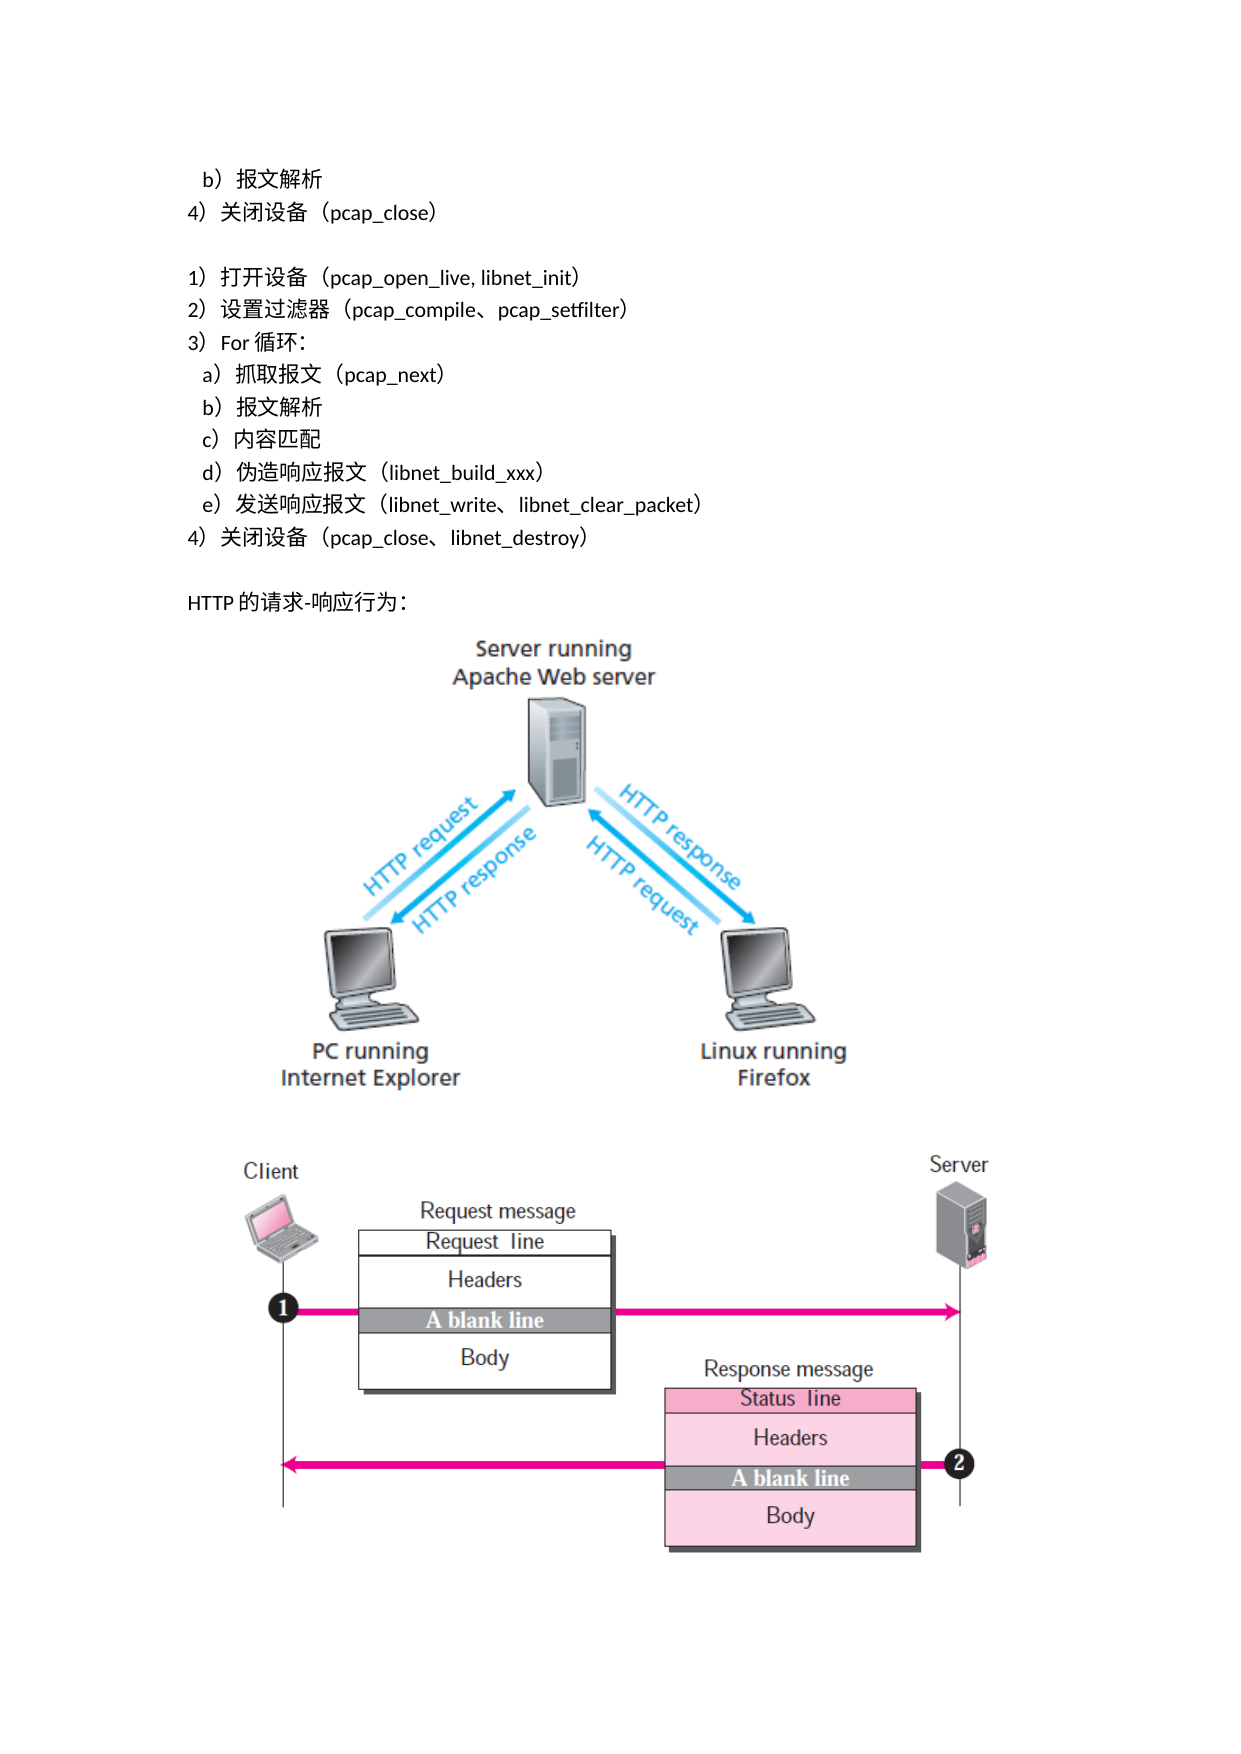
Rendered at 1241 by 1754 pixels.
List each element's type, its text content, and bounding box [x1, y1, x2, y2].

text 1）打开设备（pcap_open_live, libnet_init） [187, 259, 1053, 292]
text HTTP的请求-响应行为： [187, 584, 1053, 617]
text b）报文解析 [187, 389, 1053, 422]
text b）报文解析 [187, 162, 1053, 194]
picture [187, 617, 962, 1114]
text 2）设置过滤器（pcap_compile、pcap_setfilter） [187, 292, 1053, 324]
text 3）For循环： [187, 324, 1053, 357]
text c）内容匹配 [187, 422, 1053, 454]
text 4）关闭设备（pcap_close、libnet_destroy） [187, 519, 1053, 552]
text 4）关闭设备（pcap_close） [187, 194, 1053, 227]
text e）发送响应报文（libnet_write、libnet_clear_packet） [187, 487, 1053, 519]
text a）抓取报文（pcap_next） [187, 357, 1053, 389]
text d）伪造响应报文（libnet_build_xxx） [187, 454, 1053, 487]
picture [187, 1137, 1053, 1574]
